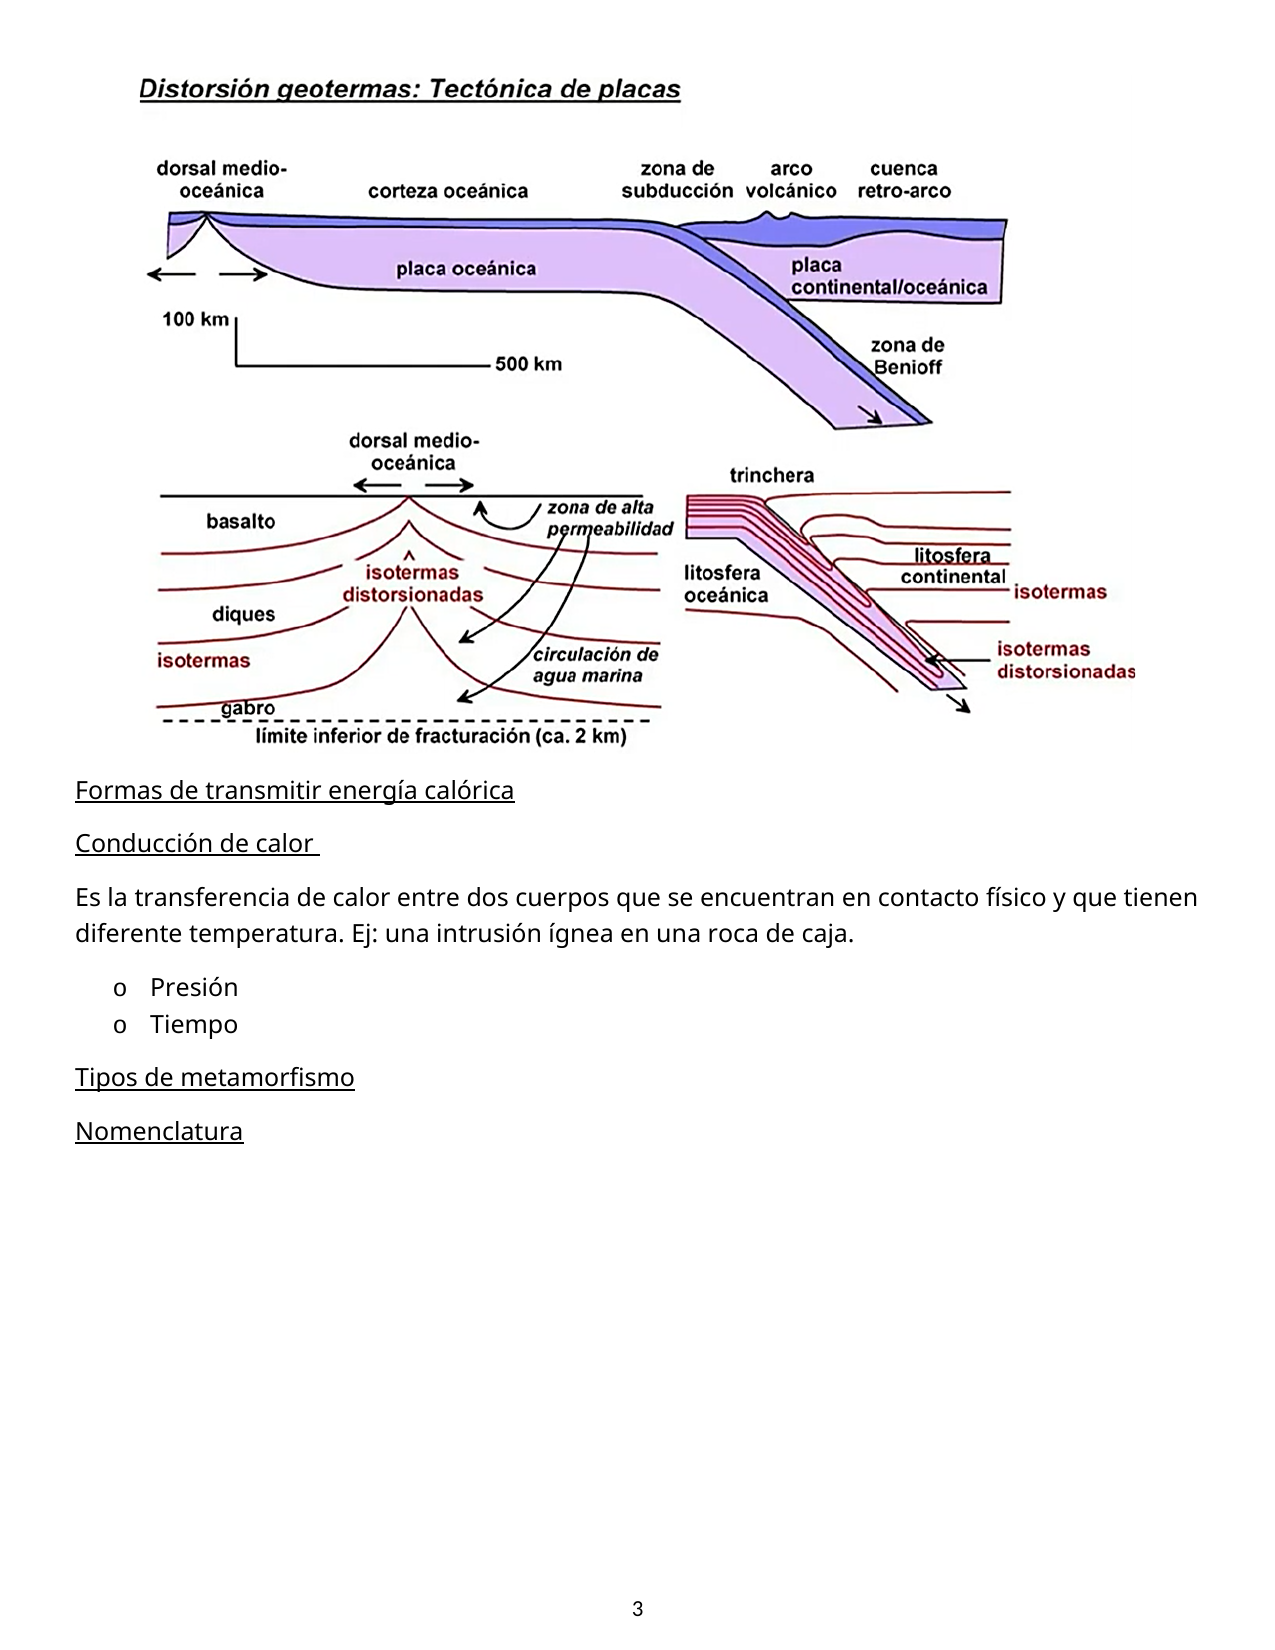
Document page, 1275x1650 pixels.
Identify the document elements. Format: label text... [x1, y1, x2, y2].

list Presión [112, 969, 1200, 1004]
picture [139, 75, 1136, 754]
text Es la transferencia de calor entre dos cuerpos que se encuentran en contacto físico y que tienen diferente temperatura. Ej: una intrusión ígnea en una roca de caja. [75, 879, 1200, 950]
text Formas de transmitir energía calórica [75, 772, 1200, 806]
text Tipos de metamorfismo [75, 1060, 1200, 1094]
text Nomenclatura [75, 1113, 1200, 1147]
text Conducción de calor [75, 826, 1200, 860]
list Tiempo [112, 1006, 1200, 1041]
